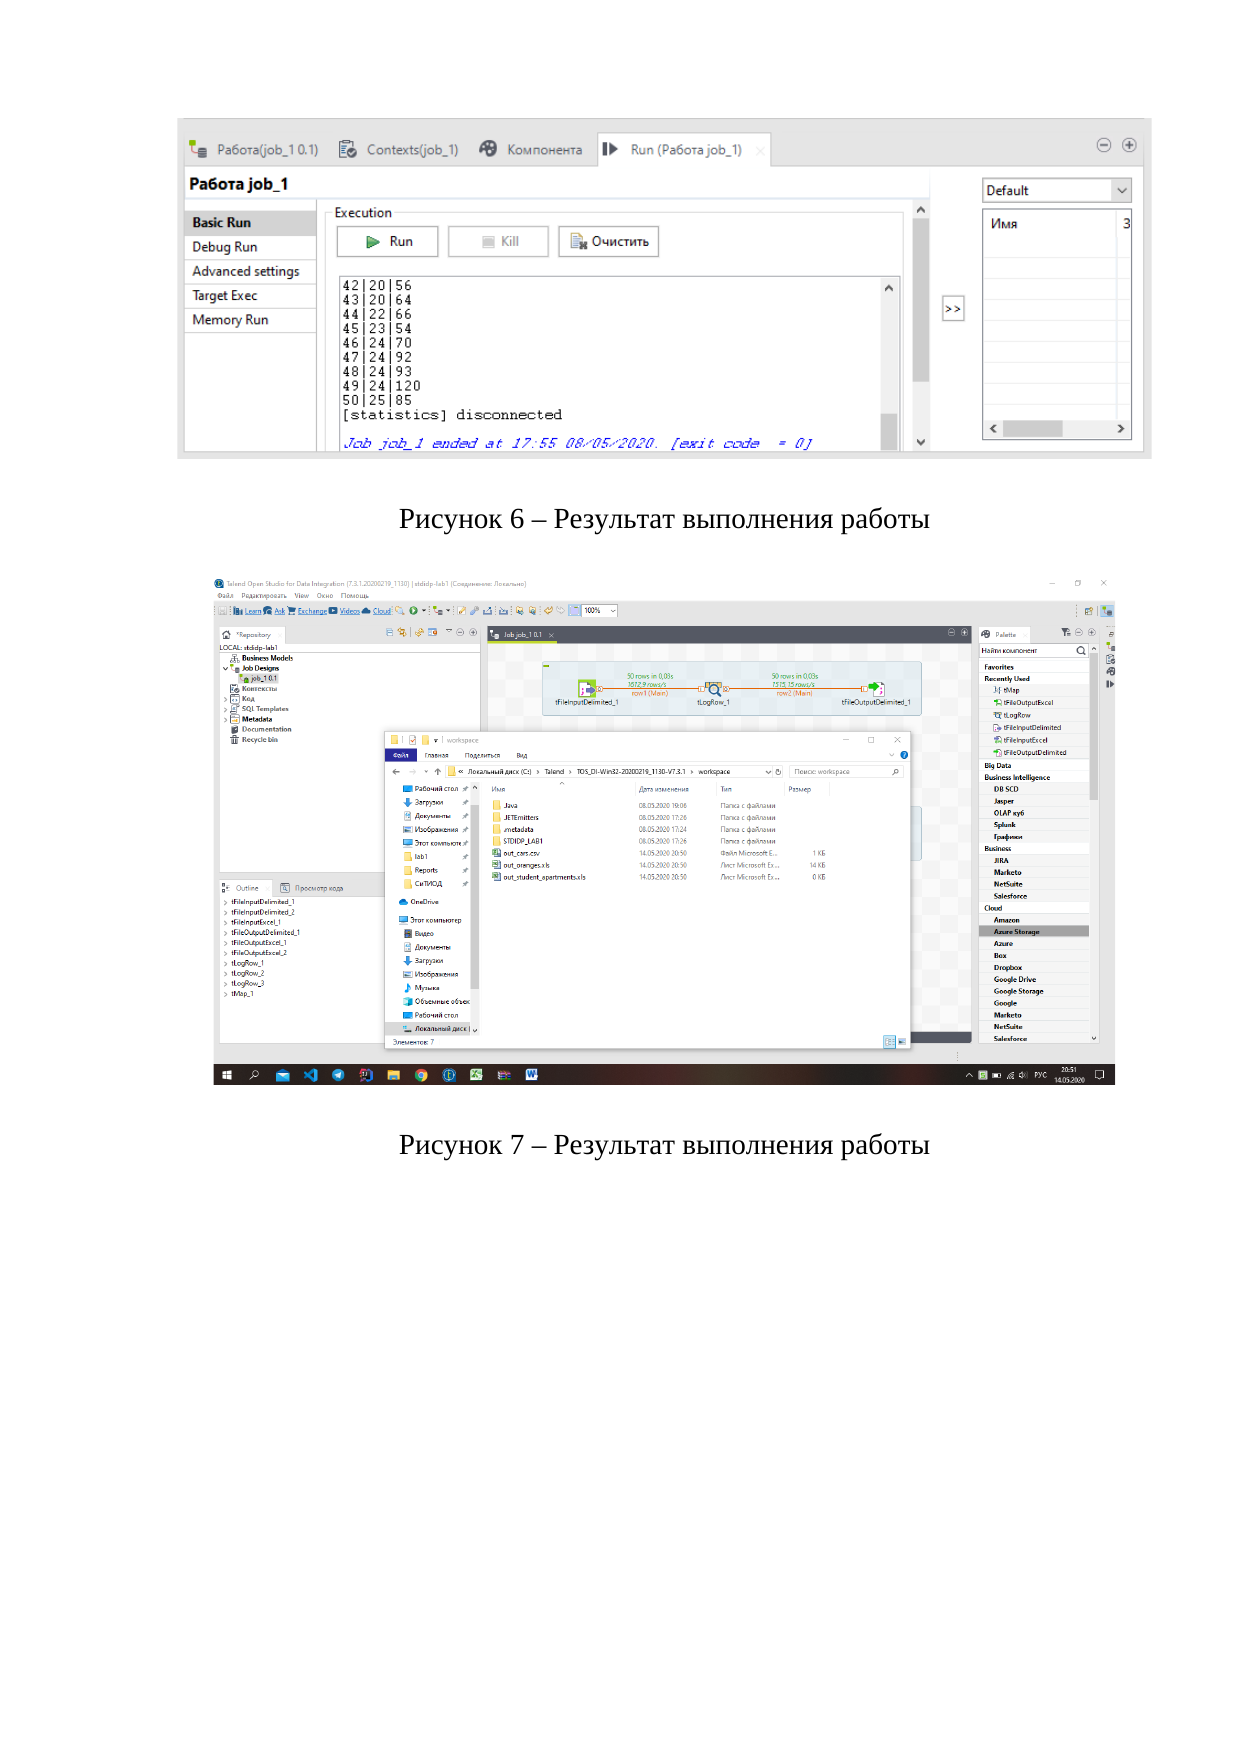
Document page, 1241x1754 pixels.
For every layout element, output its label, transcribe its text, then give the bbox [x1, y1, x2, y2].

text Рисунок 6 – Результат выполнения работы [177, 501, 1152, 535]
text Рисунок 7 – Результат выполнения работы [177, 1127, 1152, 1161]
picture [213, 578, 1116, 1085]
picture [177, 118, 1152, 459]
